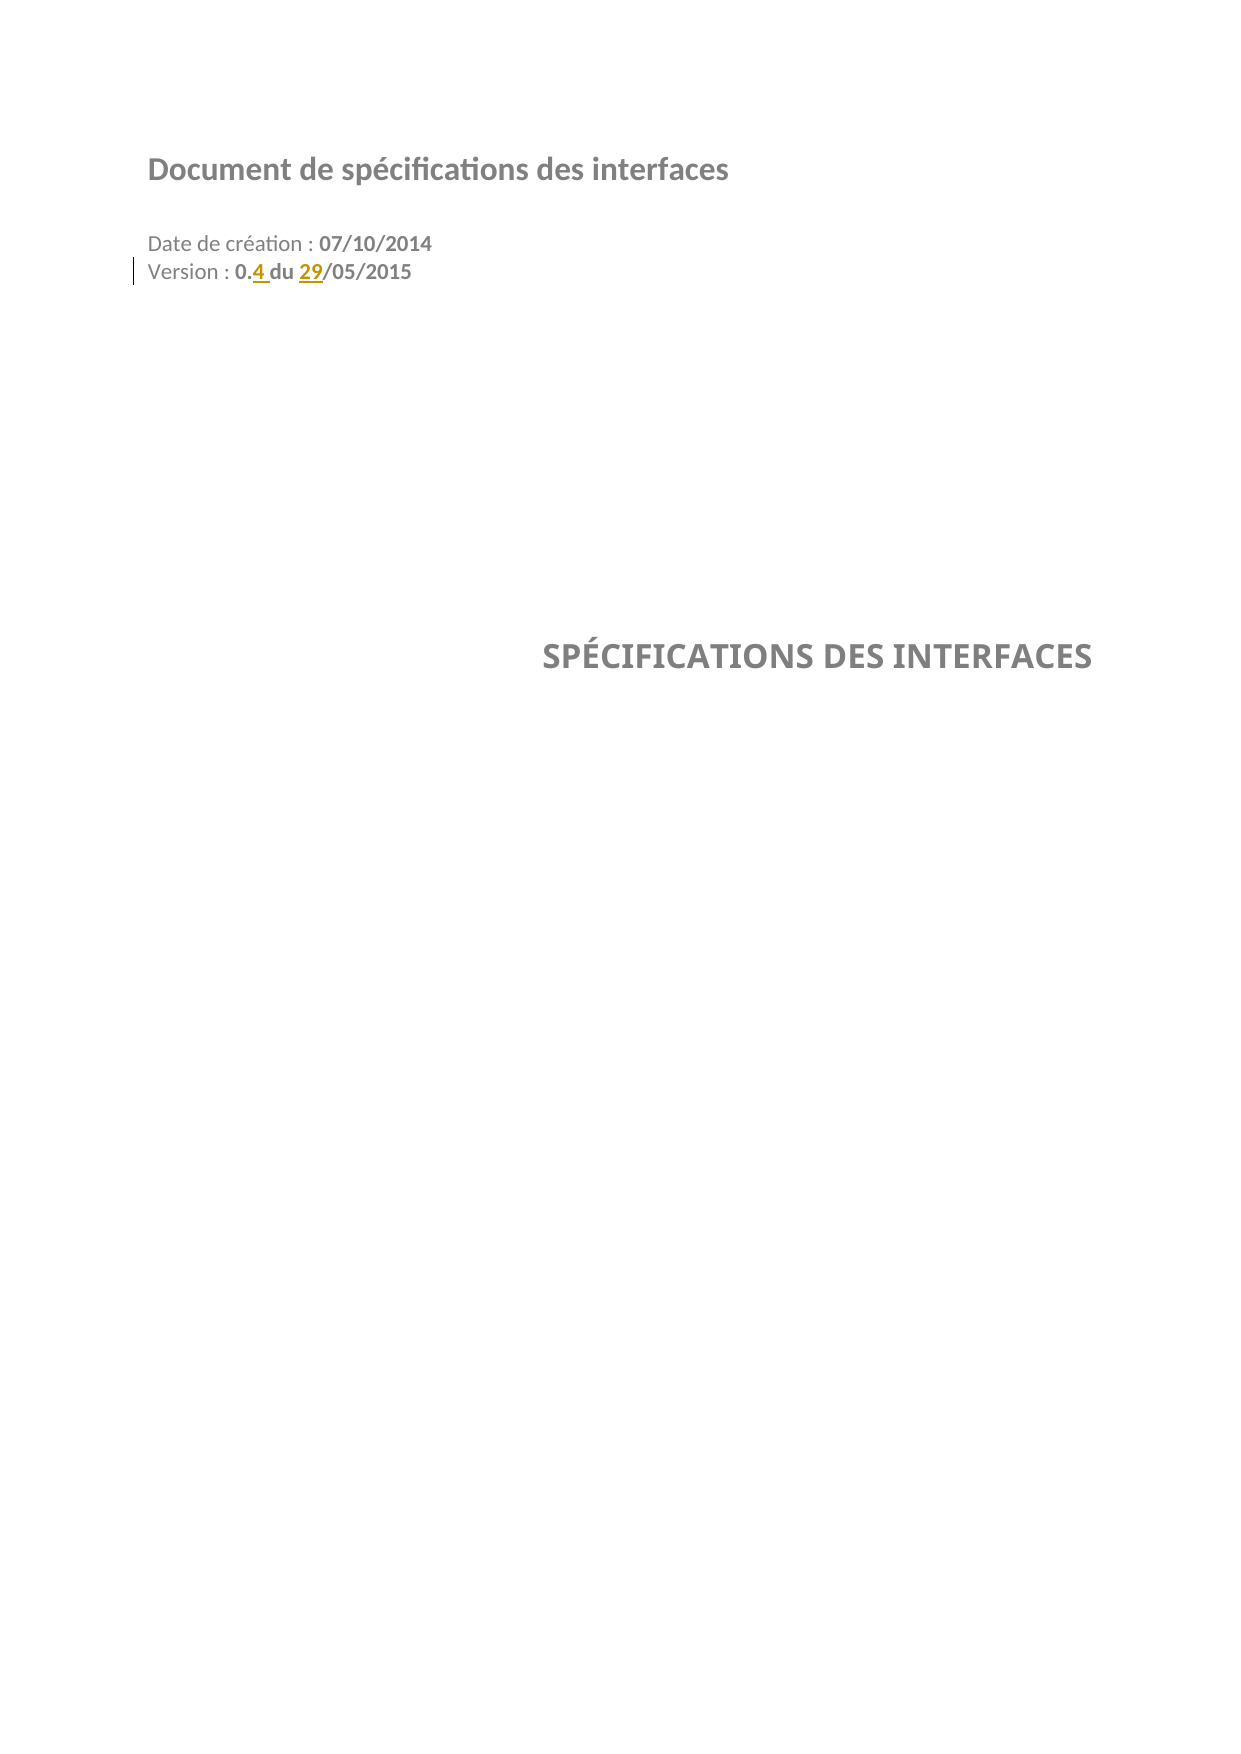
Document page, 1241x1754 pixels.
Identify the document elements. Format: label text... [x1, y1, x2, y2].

text SpÉcifications des interfaces [29, 633, 1093, 679]
text Date de création : 07/10/2014 [148, 229, 1093, 257]
text Document de spécifications des interfaces [148, 148, 1093, 188]
text Version : 0.du /05/2015 [148, 257, 1093, 285]
